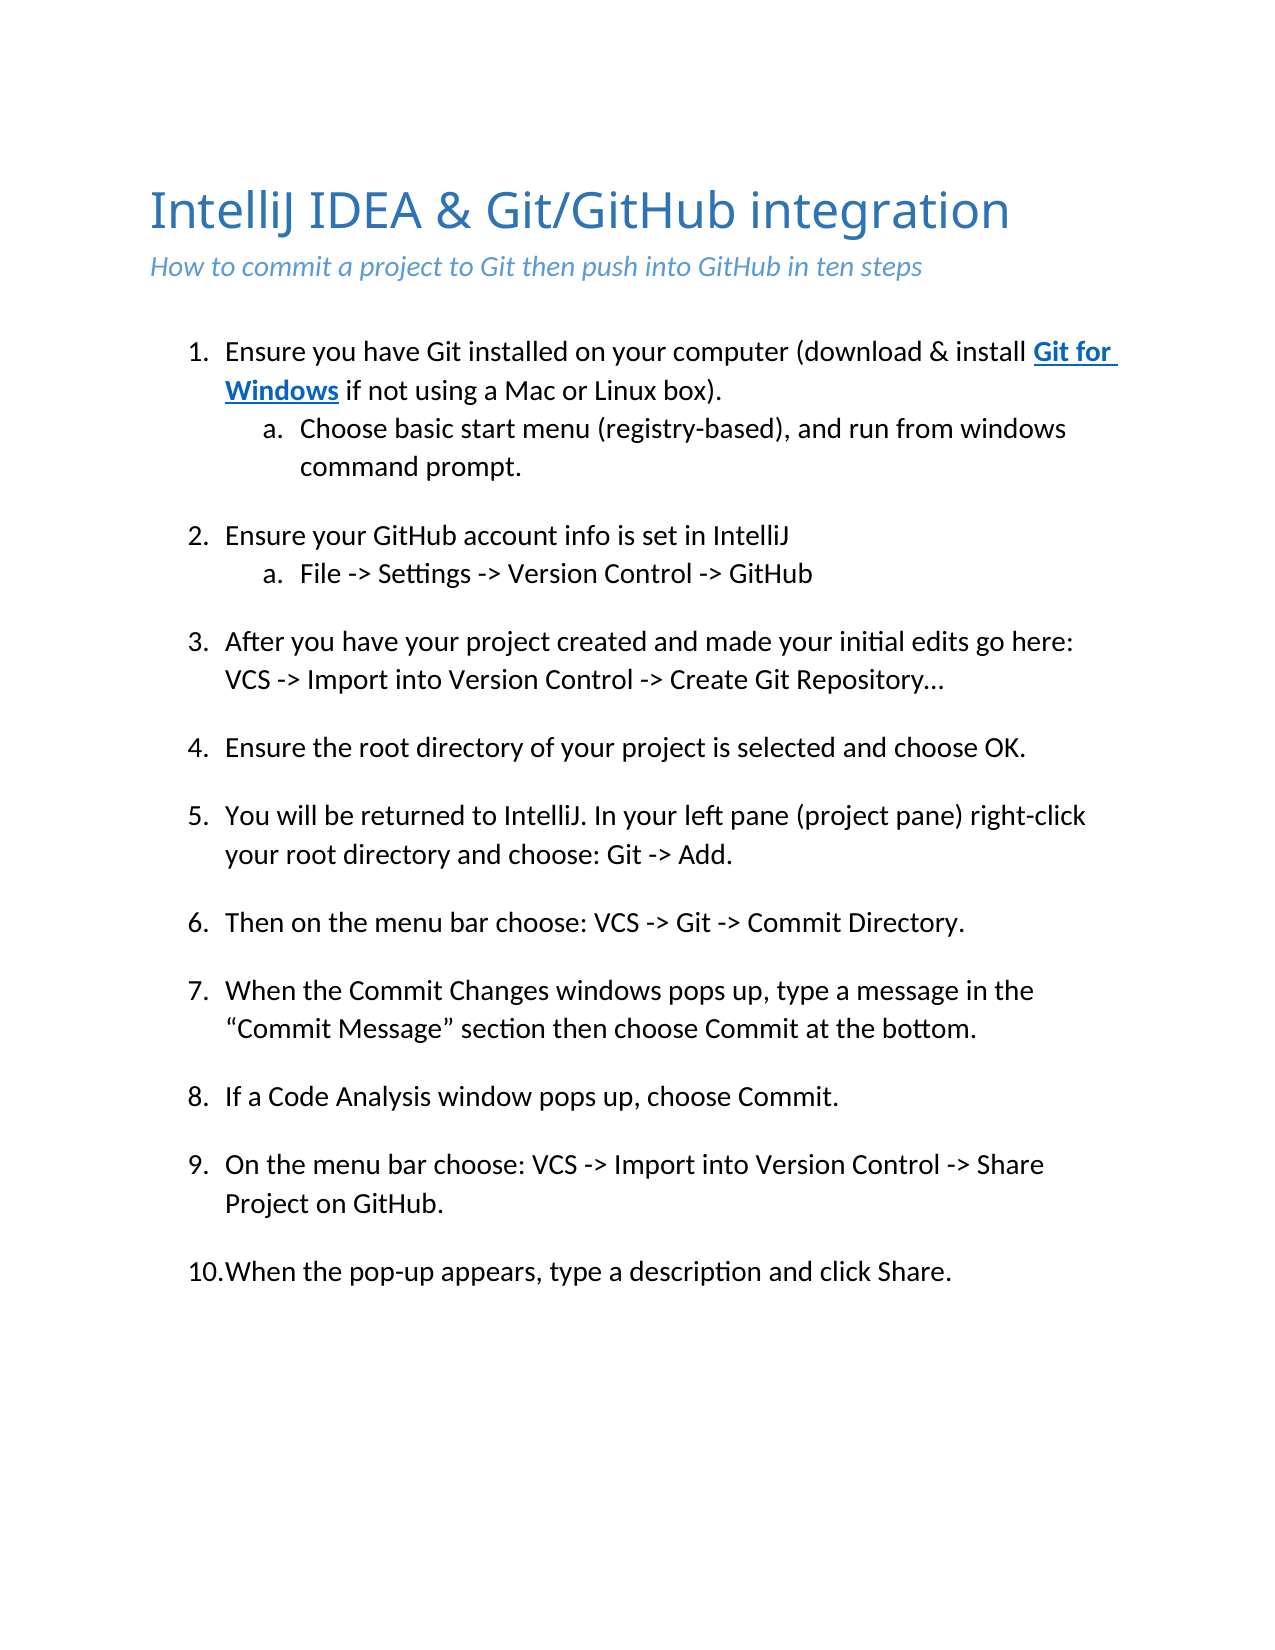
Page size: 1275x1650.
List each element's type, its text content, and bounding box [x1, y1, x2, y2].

text How to commit a project to Git then push into GitHub in ten steps [150, 248, 1125, 314]
list When the pop-up appears, type a description and click Share. [187, 1253, 1125, 1288]
list On the menu bar choose: VCS -> Import into Version Control -> Share Project on GitHub. [187, 1146, 1125, 1251]
list Then on the menu bar choose: VCS -> Git -> Commit Directory. [187, 904, 1125, 970]
list Ensure you have Git installed on your computer (download & install Git for Windows if not using a Mac or Linux box). [187, 333, 1125, 407]
list When the Commit Changes windows pops up, type a message in the “Commit Message” section then choose Commit at the bottom. [187, 972, 1125, 1076]
list File -> Settings -> Version Control -> GitHub [262, 555, 1125, 621]
list You will be returned to IntelliJ. In your left pane (project pane) right-click your root directory and choose: Git -> Add. [187, 797, 1125, 902]
subtitle IntelliJ IDEA & Git/GitHub integration [150, 175, 1125, 243]
list Choose basic start menu (registry-based), and run from windows command prompt. [262, 410, 1125, 514]
list After you have your project created and made your initial edits go here: VCS -> Import into Version Control -> Create Git Repository… [187, 623, 1125, 727]
list Ensure your GitHub account info is set in IntelliJ [187, 517, 1125, 552]
list Ensure the root directory of your project is selected and choose OK. [187, 729, 1125, 795]
list If a Code Analysis window pops up, choose Commit. [187, 1078, 1125, 1144]
